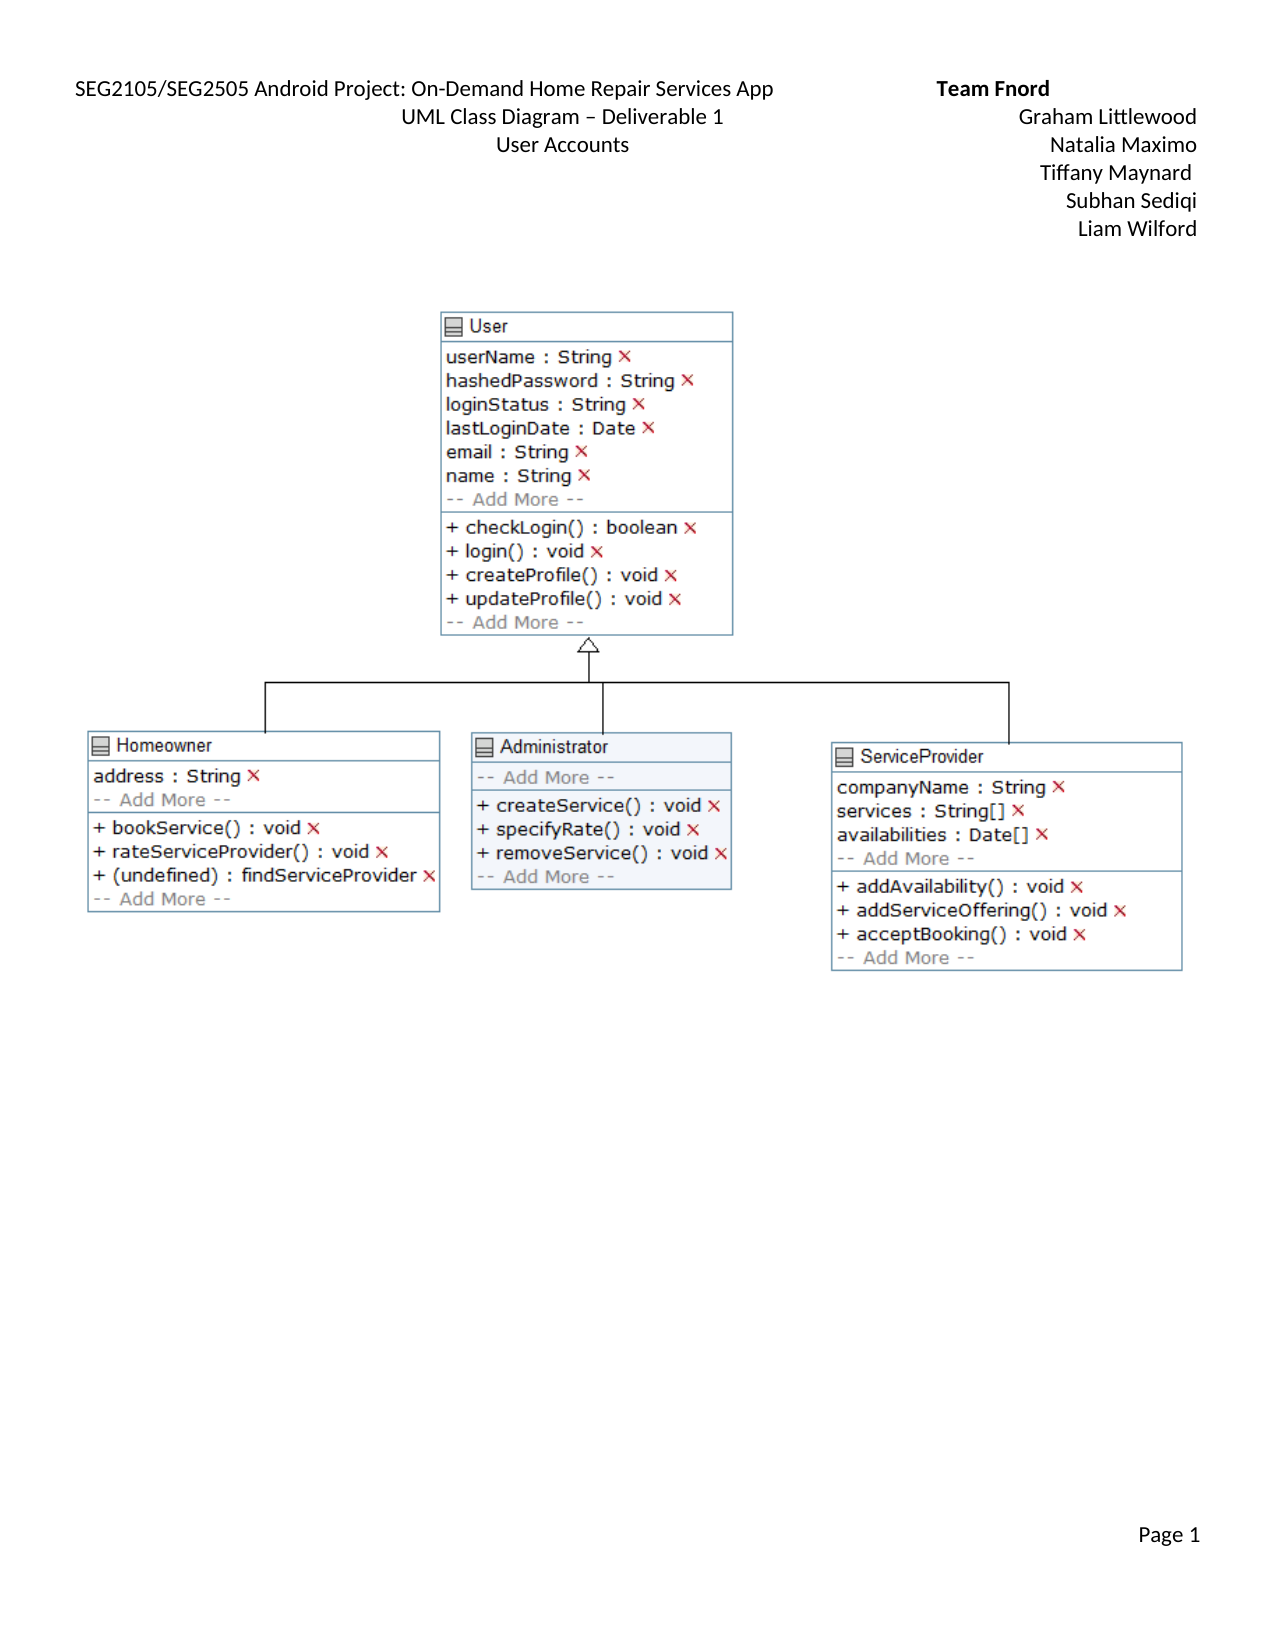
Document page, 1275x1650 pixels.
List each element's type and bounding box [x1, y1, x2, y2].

picture [75, 288, 1200, 988]
